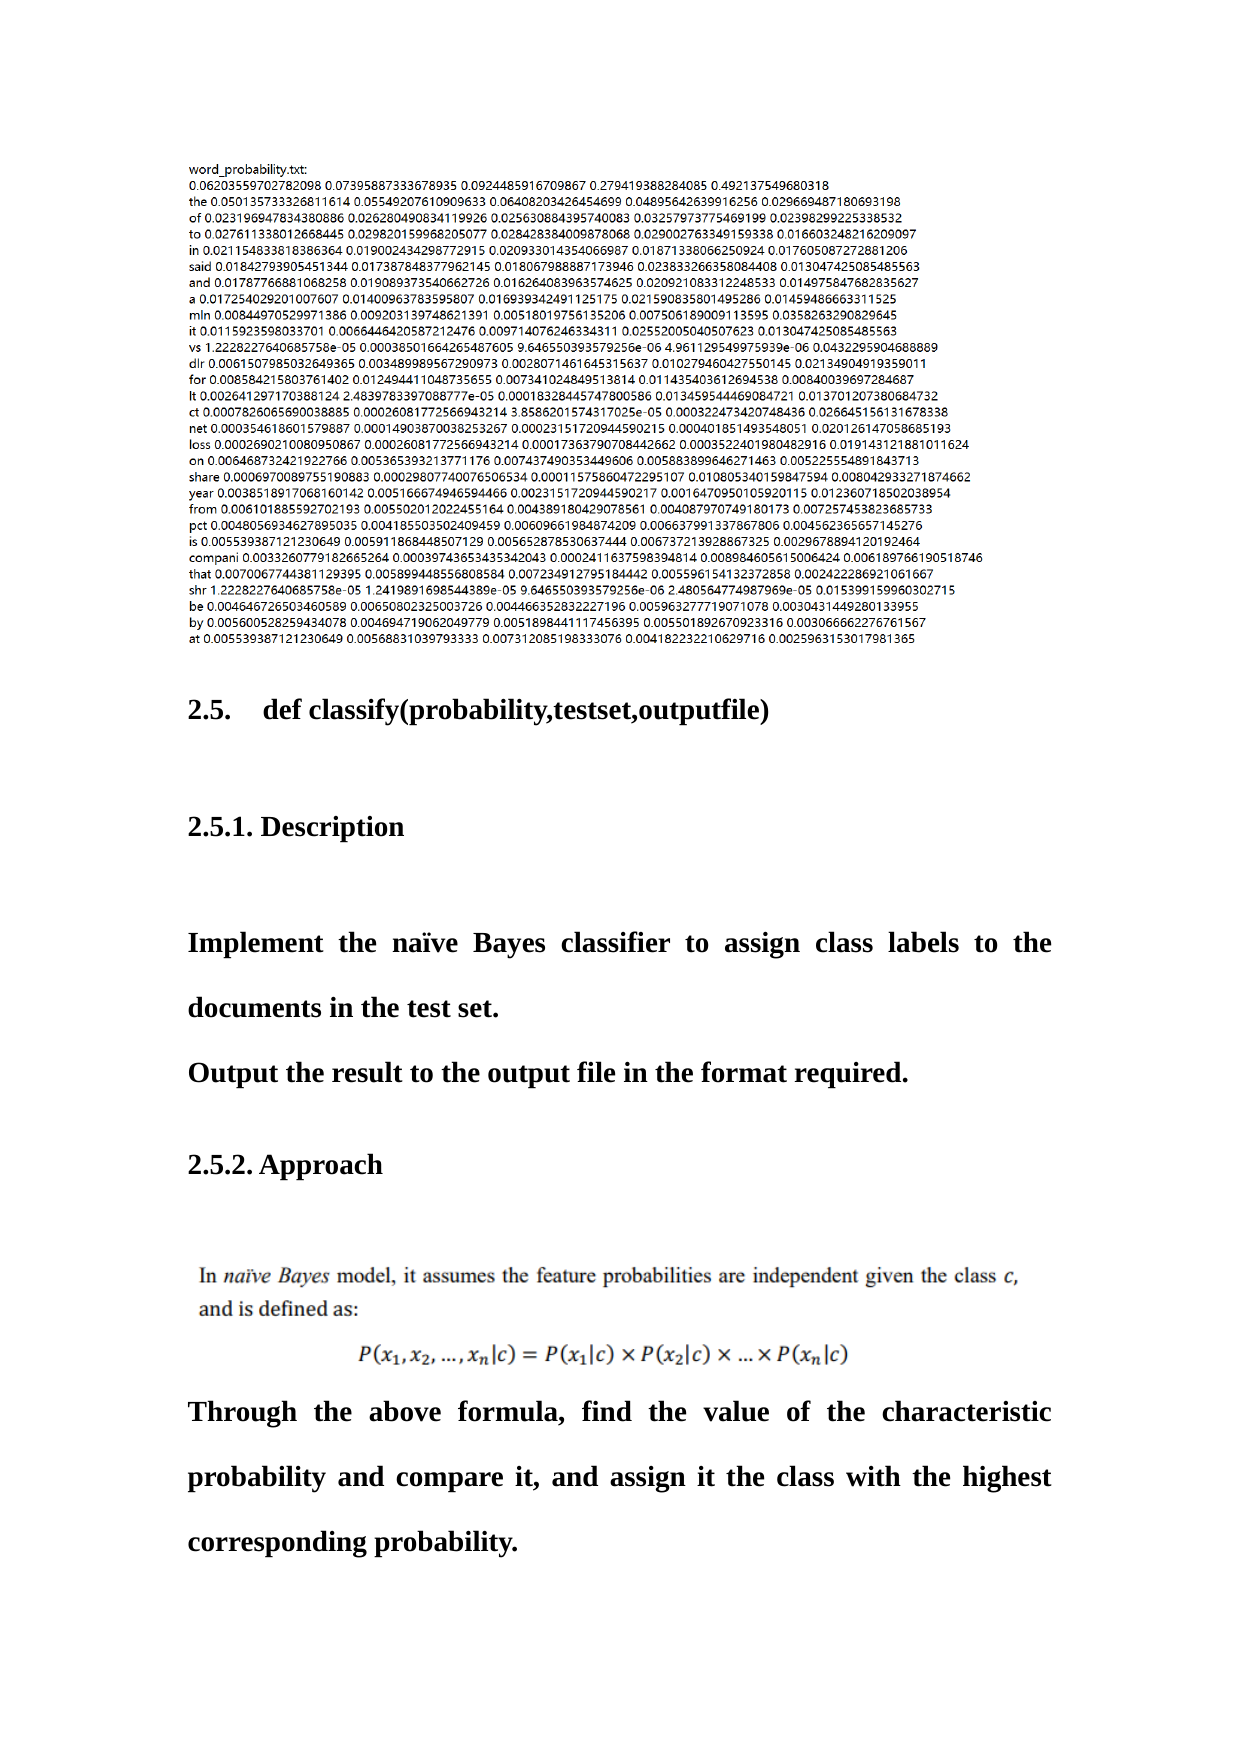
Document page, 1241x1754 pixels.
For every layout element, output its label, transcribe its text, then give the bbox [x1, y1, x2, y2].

subtitle def classify(probability,testset,outputfile) [187, 677, 1053, 742]
picture [187, 1248, 1053, 1379]
subtitle 2.5.1. Description [187, 793, 1053, 858]
text Output the result to the output file in the format required. [187, 1040, 1053, 1105]
text Through the above formula, find the value of the characteristic probability and compare it, and assign it the class with the highest corresponding probability. [187, 1379, 1053, 1573]
picture [187, 162, 1052, 644]
subtitle 2.5.2. Approach [187, 1132, 1053, 1197]
text Implement the naïve Bayes classifier to assign class labels to the documents in the test set. [187, 910, 1053, 1040]
